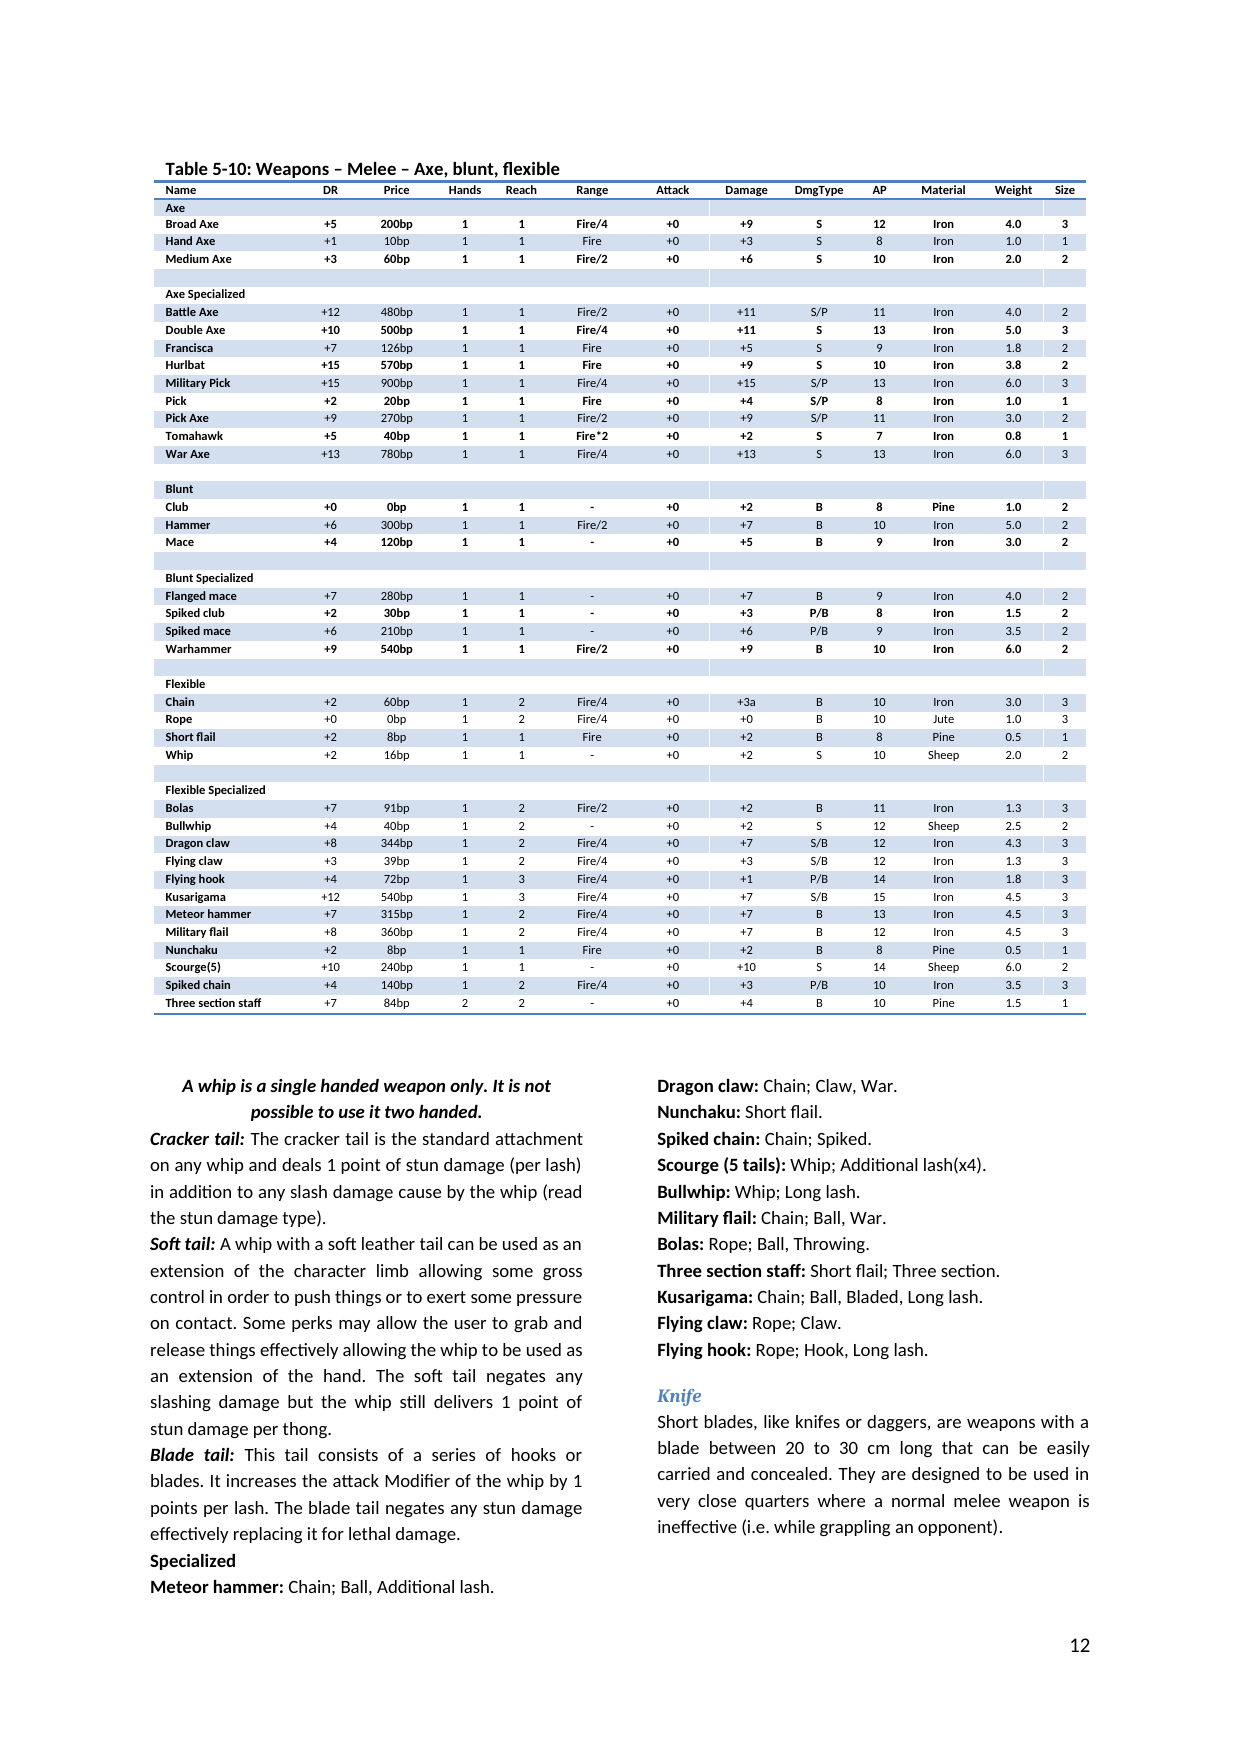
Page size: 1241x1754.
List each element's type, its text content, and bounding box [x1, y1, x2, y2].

text Scourge (5 tails): Whip; Additional lash(x4). [657, 1153, 1090, 1176]
text Nunchaku: Short flail. [657, 1101, 1090, 1124]
text Spiked chain: Chain; Spiked. [657, 1127, 1090, 1150]
text Bullwhip: Whip; Long lash. [657, 1180, 1090, 1203]
text Dragon claw: Chain; Claw, War. [657, 1069, 1090, 1097]
text Kusarigama: Chain; Ball, Bladed, Long lash. [657, 1285, 1090, 1308]
text Cracker tail: The cracker tail is the standard attachment on any whip and deals 1 point of stun damage (per lash) in addition to any slash damage cause by the whip (read the stun damage type). [150, 1127, 583, 1229]
text Blade tail: This tail consists of a series of hooks or blades. It increases the attack Modifier of the whip by 1 points per lash. The blade tail negates any stun damage effectively replacing it for lethal damage. [150, 1443, 583, 1545]
text Soft tail: A whip with a soft leather tail can be used as an extension of the character limb allowing some gross control in order to push things or to exert some pressure on contact. Some perks may allow the user to grab and release things effectively allowing the whip to be used as an extension of the hand. The soft tail negates any slashing damage but the whip still delivers 1 point of stun damage per thong. [150, 1232, 583, 1440]
text Meteor hammer: Chain; Ball, Additional lash. [150, 1575, 583, 1598]
text Three section staff: Short flail; Three section. [657, 1259, 1090, 1282]
text Specialized [150, 1549, 583, 1572]
text Bolas: Rope; Ball, Throwing. [657, 1232, 1090, 1255]
text A whip is a single handed weapon only. It is not possible to use it two handed. [150, 1069, 583, 1124]
text Military flail: Chain; Ball, War. [657, 1206, 1090, 1229]
text Short blades, like knifes or daggers, are weapons with a blade between 20 to 30 cm long that can be easily carried and concealed. They are designed to be used in very close quarters where a normal melee weapon is ineffective (i.e. while grappling an opponent). [657, 1410, 1090, 1538]
text Flying hook: Rope; Hook, Long lash. [657, 1338, 1090, 1361]
text Flying claw: Rope; Claw. [657, 1312, 1090, 1334]
subtitle Knife [657, 1385, 1090, 1407]
